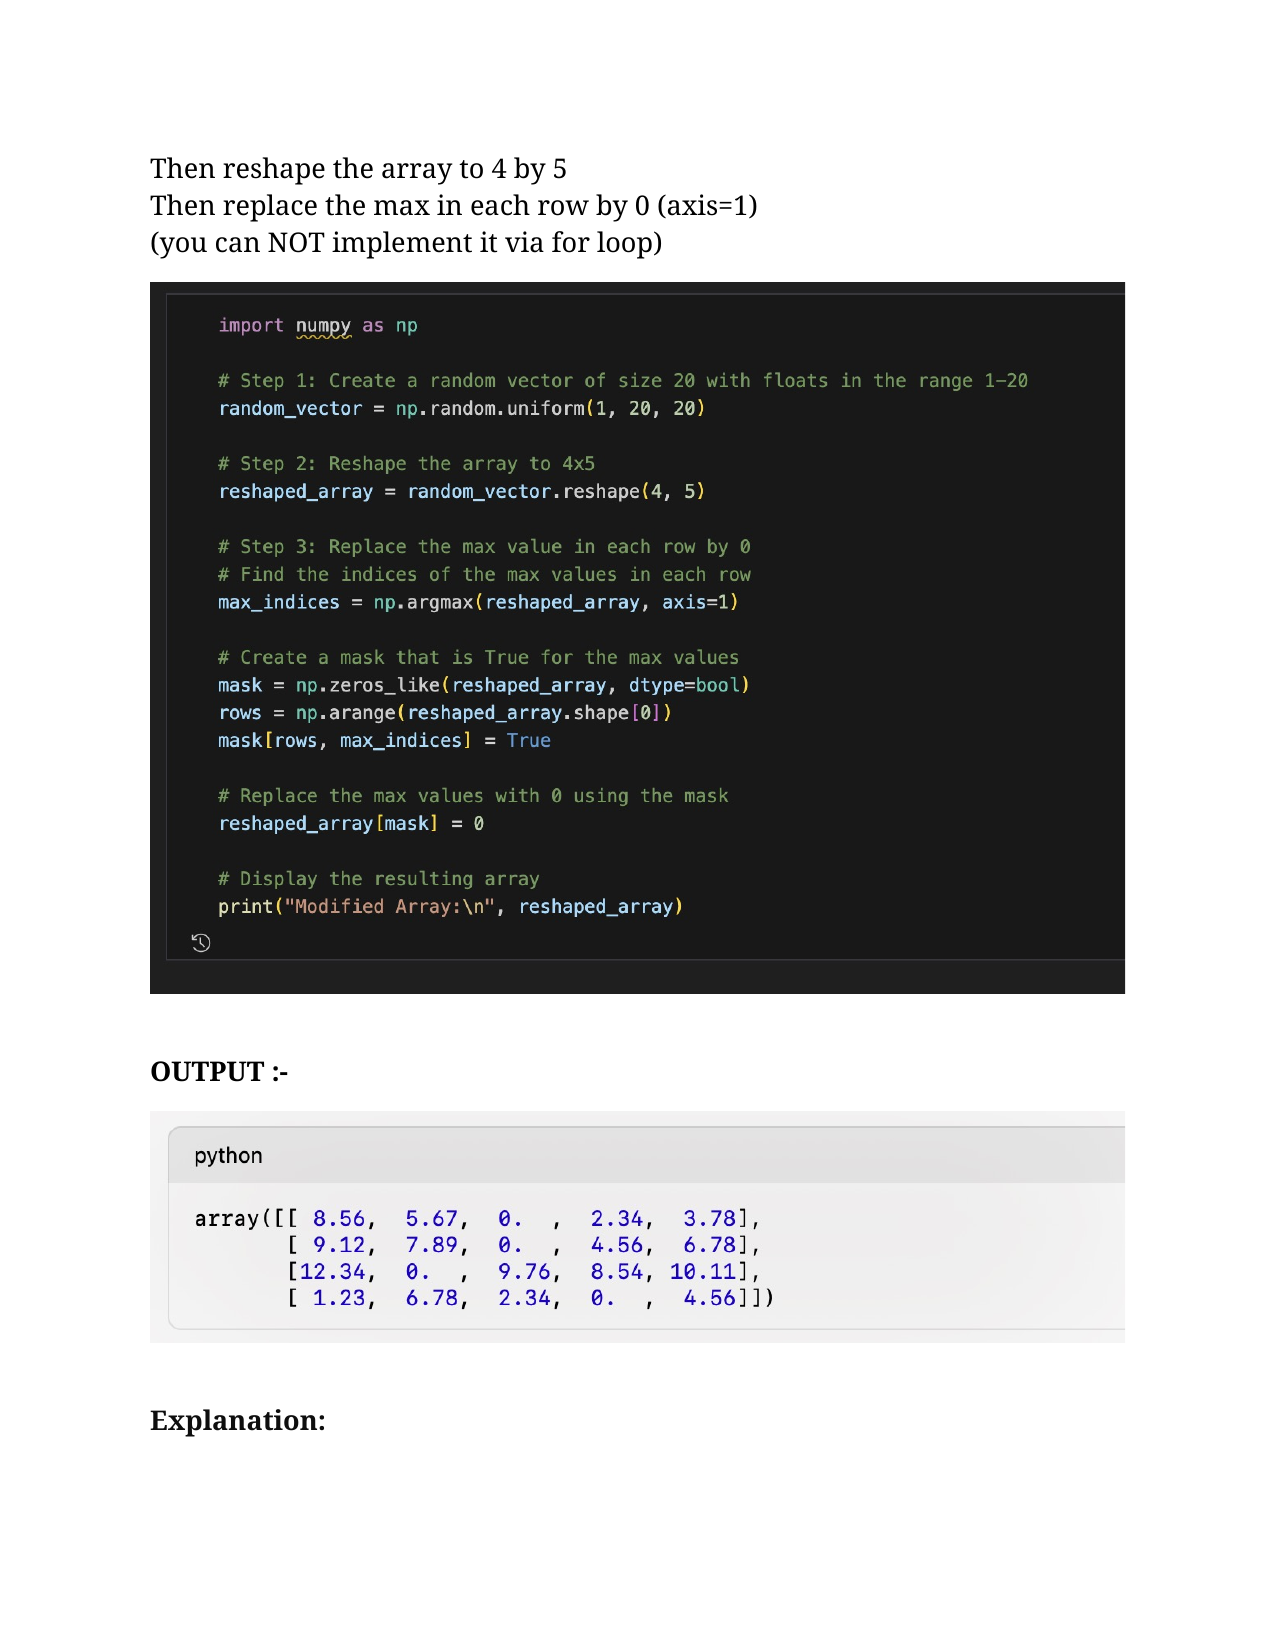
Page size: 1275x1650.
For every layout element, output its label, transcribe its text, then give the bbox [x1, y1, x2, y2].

picture [150, 282, 1125, 994]
text OUTPUT :- [150, 1052, 1125, 1089]
picture [150, 1111, 1125, 1343]
text Then reshape the array to 4 by 5 [150, 150, 1125, 187]
text Then replace the max in each row by 0 (axis=1) [150, 187, 1125, 224]
text Explanation: [150, 1401, 1125, 1438]
text (you can NOT implement it via for loop) [150, 224, 1125, 261]
